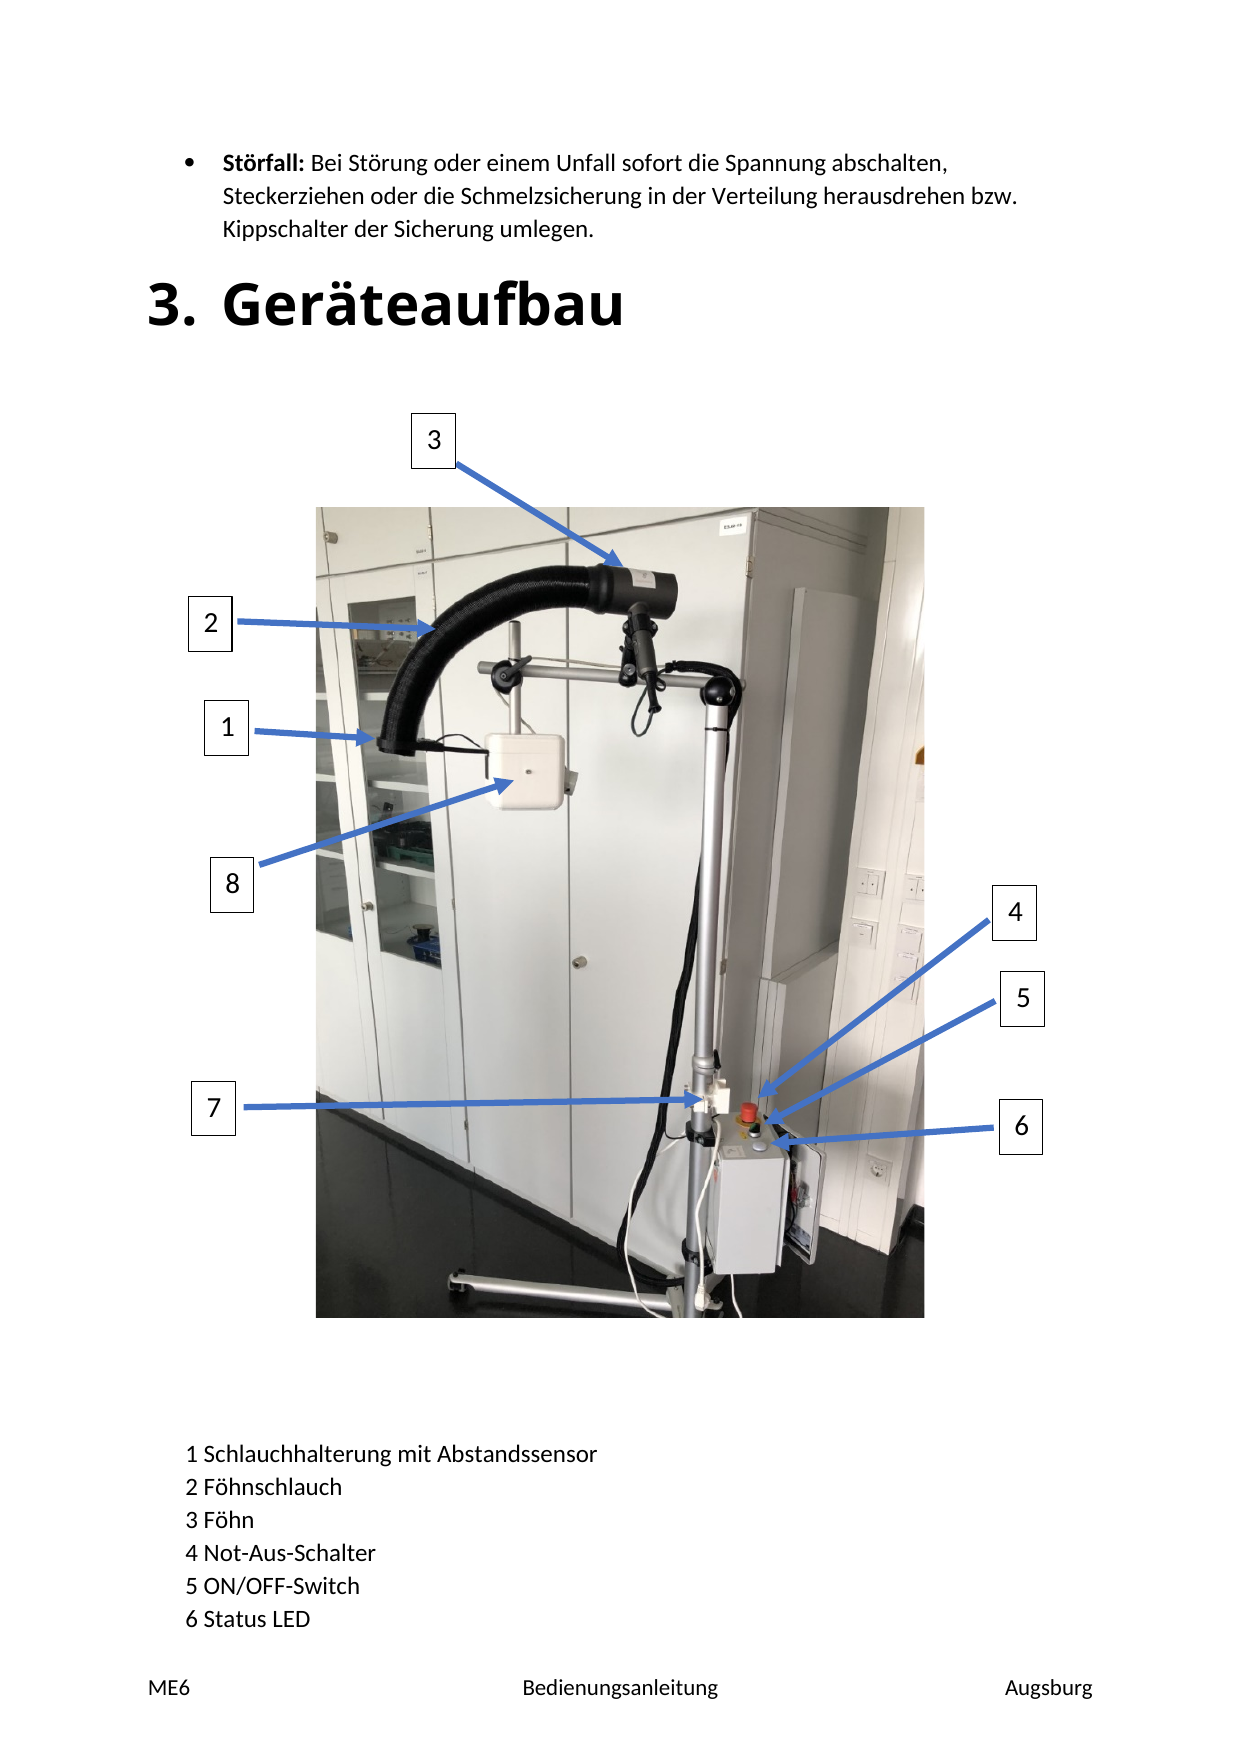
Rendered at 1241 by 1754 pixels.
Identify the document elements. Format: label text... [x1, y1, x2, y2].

picture [315, 507, 925, 1318]
text 3 Föhn [185, 1504, 1093, 1535]
text 6 Status LED [185, 1603, 1093, 1633]
list Störfall: Bei Störung oder einem Unfall sofort die Spannung abschalten, Steckerziehen oder die Schmelzsicherung in der Verteilung herausdrehen bzw. Kippschalter der Sicherung umlegen. [185, 148, 1093, 244]
text 1 Schlauchhalterung mit Abstandssensor [185, 1438, 1093, 1469]
text 5 ON/OFF-Switch [185, 1570, 1093, 1601]
subtitle Geräteaufbau [148, 263, 1093, 342]
text 2 Föhnschlauch [185, 1471, 1093, 1502]
text 4 Not-Aus-Schalter [148, 1537, 1093, 1568]
